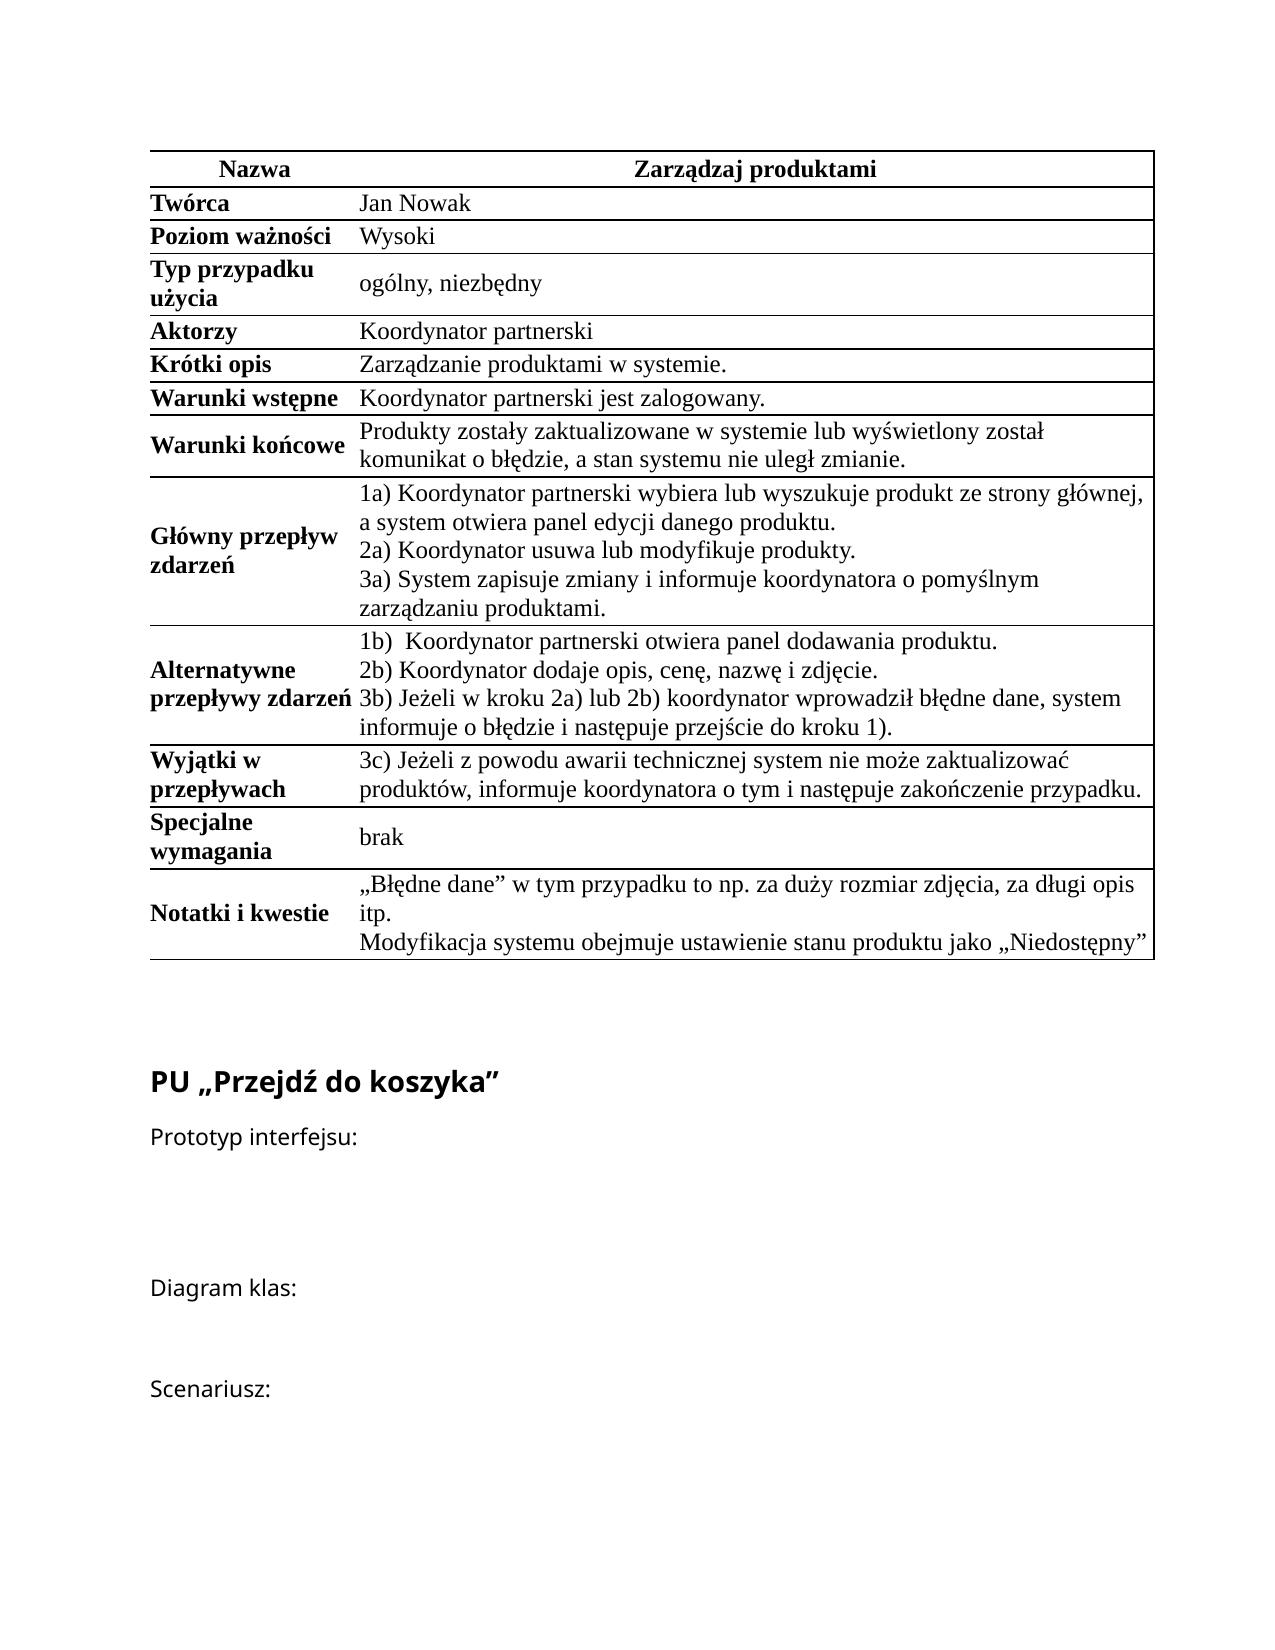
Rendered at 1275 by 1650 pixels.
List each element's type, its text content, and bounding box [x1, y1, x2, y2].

table_cell Warunki końcowe [150, 416, 359, 476]
text PU „Przejdź do koszyka” [150, 1061, 1125, 1101]
table_cell 1b) Koordynator partnerski otwiera panel dodawania produktu. 2b) Koordynator dodaje opis, cenę, nazwę i zdjęcie. 3b) Jeżeli w kroku 2a) lub 2b) koordynator wprowadził błędne dane, system informuje o błędzie i następuje przejście do kroku 1). [359, 626, 1153, 744]
table_cell Koordynator partnerski [359, 316, 1153, 348]
table_cell Koordynator partnerski jest zalogowany. [359, 383, 1153, 414]
table_cell Twórca [150, 188, 359, 219]
table_cell Wysoki [359, 221, 1153, 253]
text Prototyp interfejsu: [150, 1121, 1125, 1152]
table_cell Alternatywne przepływy zdarzeń [150, 626, 359, 744]
table_cell ogólny, niezbędny [359, 254, 1153, 314]
table_cell 1a) Koordynator partnerski wybiera lub wyszukuje produkt ze strony głównej, a system otwiera panel edycji danego produktu. 2a) Koordynator usuwa lub modyfikuje produkty. 3a) System zapisuje zmiany i informuje koordynatora o pomyślnym zarządzaniu produktami. [359, 478, 1153, 624]
table_header Nazwa [150, 152, 359, 186]
table_cell Krótki opis [150, 350, 359, 381]
table_cell „Błędne dane” w tym przypadku to np. za duży rozmiar zdjęcia, za długi opis itp. Modyfikacja systemu obejmuje ustawienie stanu produktu jako „Niedostępny” [359, 870, 1153, 959]
table_cell Warunki wstępne [150, 383, 359, 414]
table_cell brak [359, 808, 1153, 868]
table_cell Typ przypadku użycia [150, 254, 359, 314]
table_cell Wyjątki w przepływach [150, 746, 359, 806]
table_cell Główny przepływ zdarzeń [150, 478, 359, 624]
table_cell Specjalne wymagania [150, 808, 359, 868]
table_cell 3c) Jeżeli z powodu awarii technicznej system nie może zaktualizować produktów, informuje koordynatora o tym i następuje zakończenie przypadku. [359, 746, 1153, 806]
table_cell Jan Nowak [359, 188, 1153, 219]
text Diagram klas: [150, 1272, 1125, 1303]
table_cell Aktorzy [150, 316, 359, 348]
table_cell Notatki i kwestie [150, 870, 359, 959]
table_header Zarządzaj produktami [359, 152, 1153, 186]
table_cell Produkty zostały zaktualizowane w systemie lub wyświetlony został komunikat o błędzie, a stan systemu nie uległ zmianie. [359, 416, 1153, 476]
table_cell Zarządzanie produktami w systemie. [359, 350, 1153, 381]
text Scenariusz: [150, 1373, 1125, 1404]
table_cell Poziom ważności [150, 221, 359, 253]
